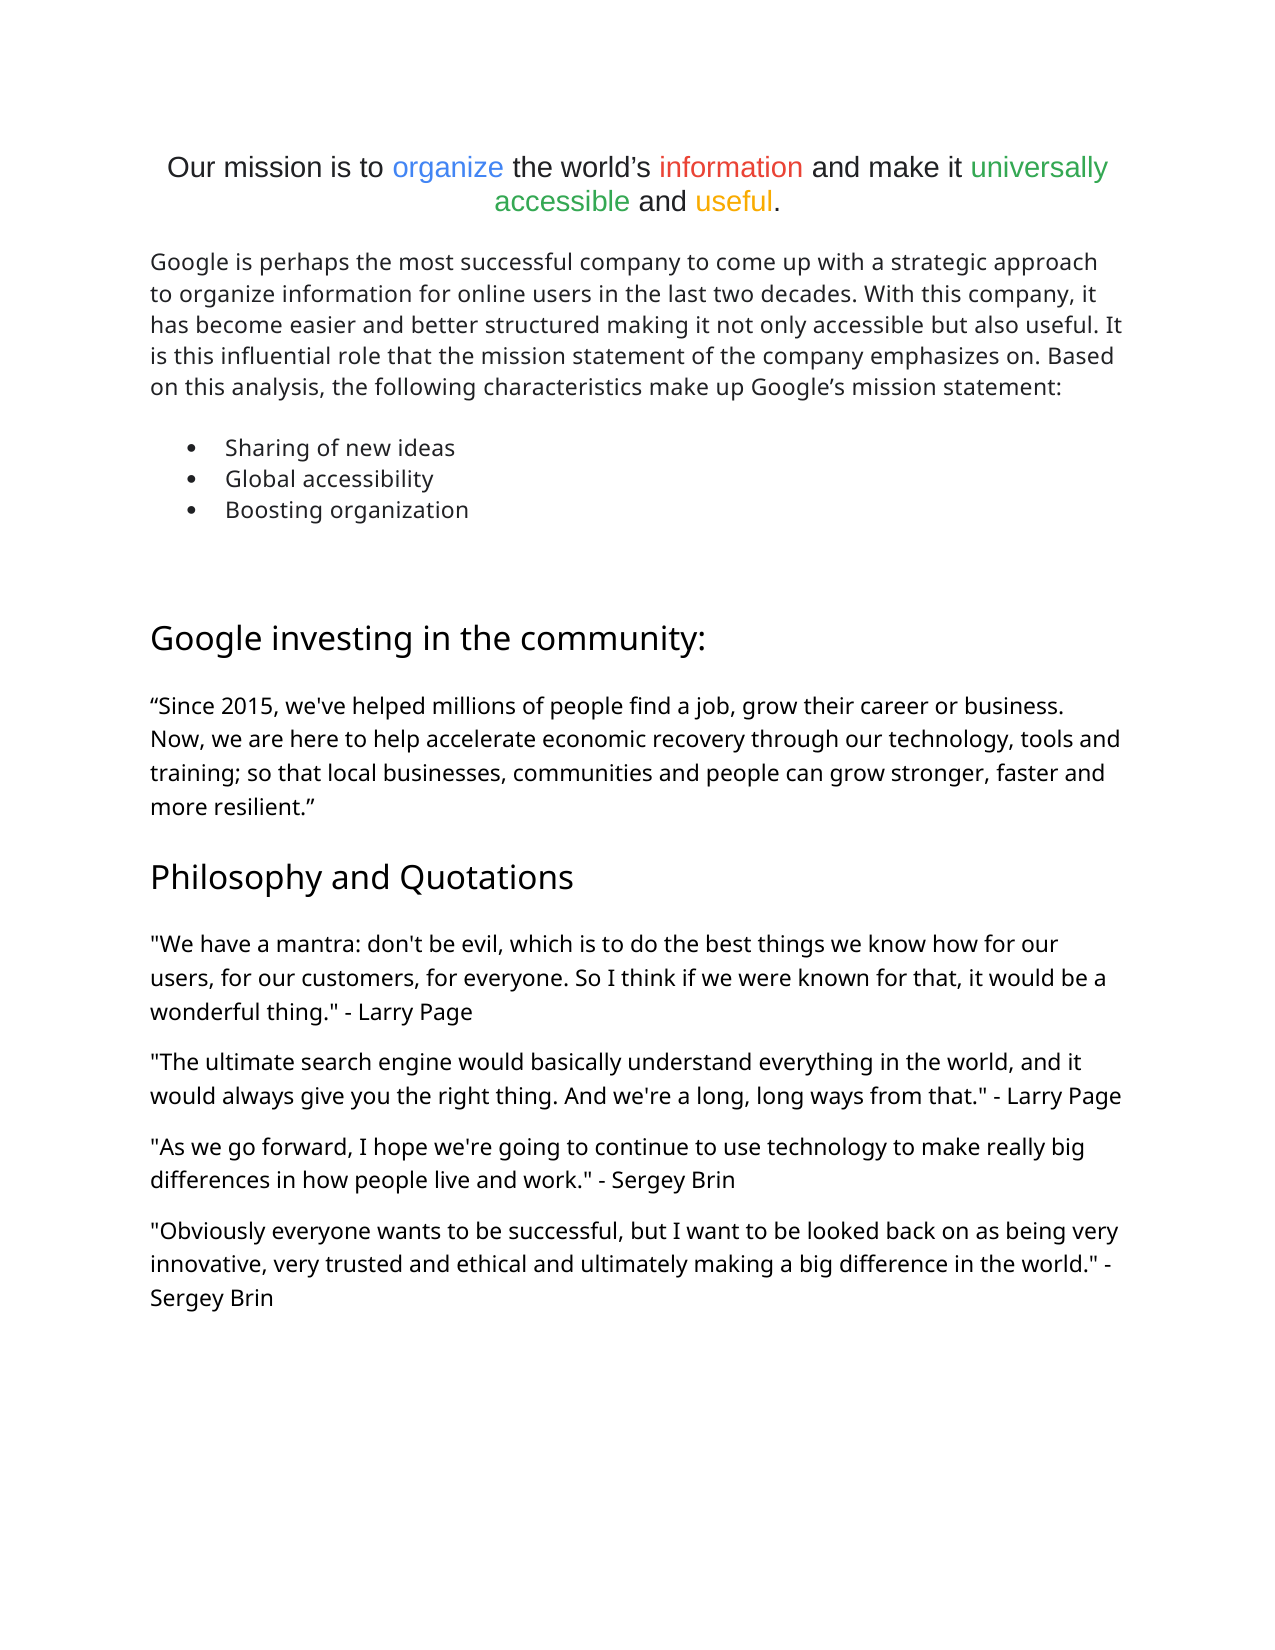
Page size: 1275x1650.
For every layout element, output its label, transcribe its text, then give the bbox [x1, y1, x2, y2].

list Global accessibility [187, 463, 1125, 494]
list Sharing of new ideas [187, 432, 1125, 463]
text Google is perhaps the most successful company to come up with a strategic approach to organize information for online users in the last two decades. With this company, it has become easier and better structured making it not only accessible but also useful. It is this influential role that the mission statement of the company emphasizes on. Based on this analysis, the following characteristics make up Google’s mission statement: [150, 246, 1125, 402]
subtitle Philosophy and Quotations [150, 854, 1125, 899]
subtitle Our mission is to organize the world’s information and make it universally accessible and useful. [150, 150, 1125, 217]
subtitle Google investing in the community: [150, 615, 1125, 660]
list Boosting organization [187, 494, 1125, 525]
text "The ultimate search engine would basically understand everything in the world, and it would always give you the right thing. And we're a long, long ways from that." - Larry Page [150, 1046, 1125, 1111]
text "Obviously everyone wants to be successful, but I want to be looked back on as being very innovative, very trusted and ethical and ultimately making a big difference in the world." - Sergey Brin [150, 1214, 1125, 1313]
text “Since 2015, we've helped millions of people find a job, grow their career or business. Now, we are here to help accelerate economic recovery through our technology, tools and training; so that local businesses, communities and people can grow stronger, faster and more resilient.” [150, 689, 1125, 822]
text "As we go forward, I hope we're going to continue to use technology to make really big differences in how people live and work." - Sergey Brin [150, 1130, 1125, 1195]
text "We have a mantra: don't be evil, which is to do the best things we know how for our users, for our customers, for everyone. So I think if we were known for that, it would be a wonderful thing." - Larry Page [150, 928, 1125, 1027]
